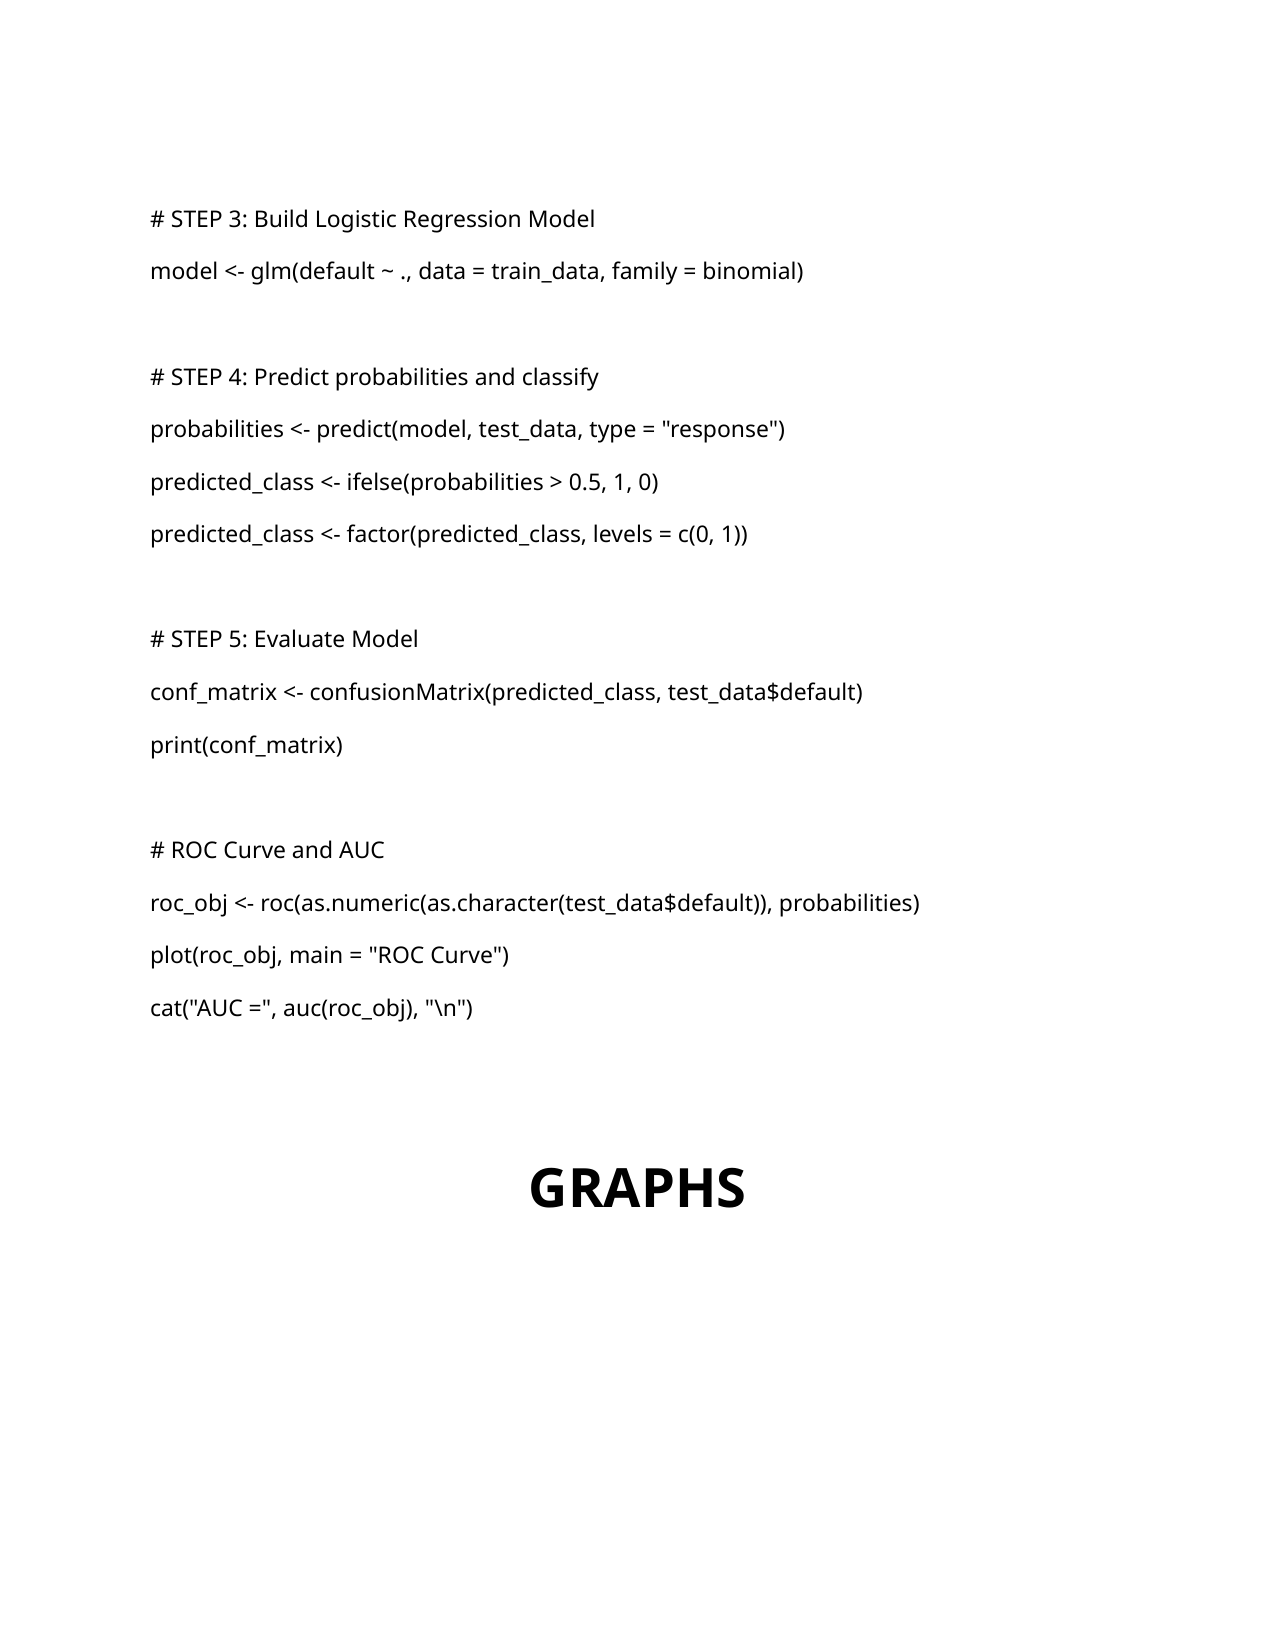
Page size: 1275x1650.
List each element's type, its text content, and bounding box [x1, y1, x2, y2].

text predicted_class <- factor(predicted_class, levels = c(0, 1)) [150, 518, 1125, 549]
text roc_obj <- roc(as.numeric(as.character(test_data$default)), probabilities) [150, 886, 1125, 918]
text predicted_class <- ifelse(probabilities > 0.5, 1, 0) [150, 466, 1125, 497]
text # STEP 4: Predict probabilities and classify [150, 360, 1125, 392]
text probabilities <- predict(model, test_data, type = "response") [150, 413, 1125, 444]
text # STEP 3: Build Logistic Regression Model [150, 203, 1125, 234]
text plot(roc_obj, main = "ROC Curve") [150, 939, 1125, 970]
text model <- glm(default ~ ., data = train_data, family = binomial) [150, 255, 1125, 286]
text print(conf_matrix) [150, 729, 1125, 760]
text conf_matrix <- confusionMatrix(predicted_class, test_data$default) [150, 676, 1125, 707]
text cat("AUC =", auc(roc_obj), "\n") [150, 992, 1125, 1023]
text # ROC Curve and AUC [150, 834, 1125, 865]
text GRAPHS [150, 1149, 1125, 1223]
text # STEP 5: Evaluate Model [150, 623, 1125, 655]
